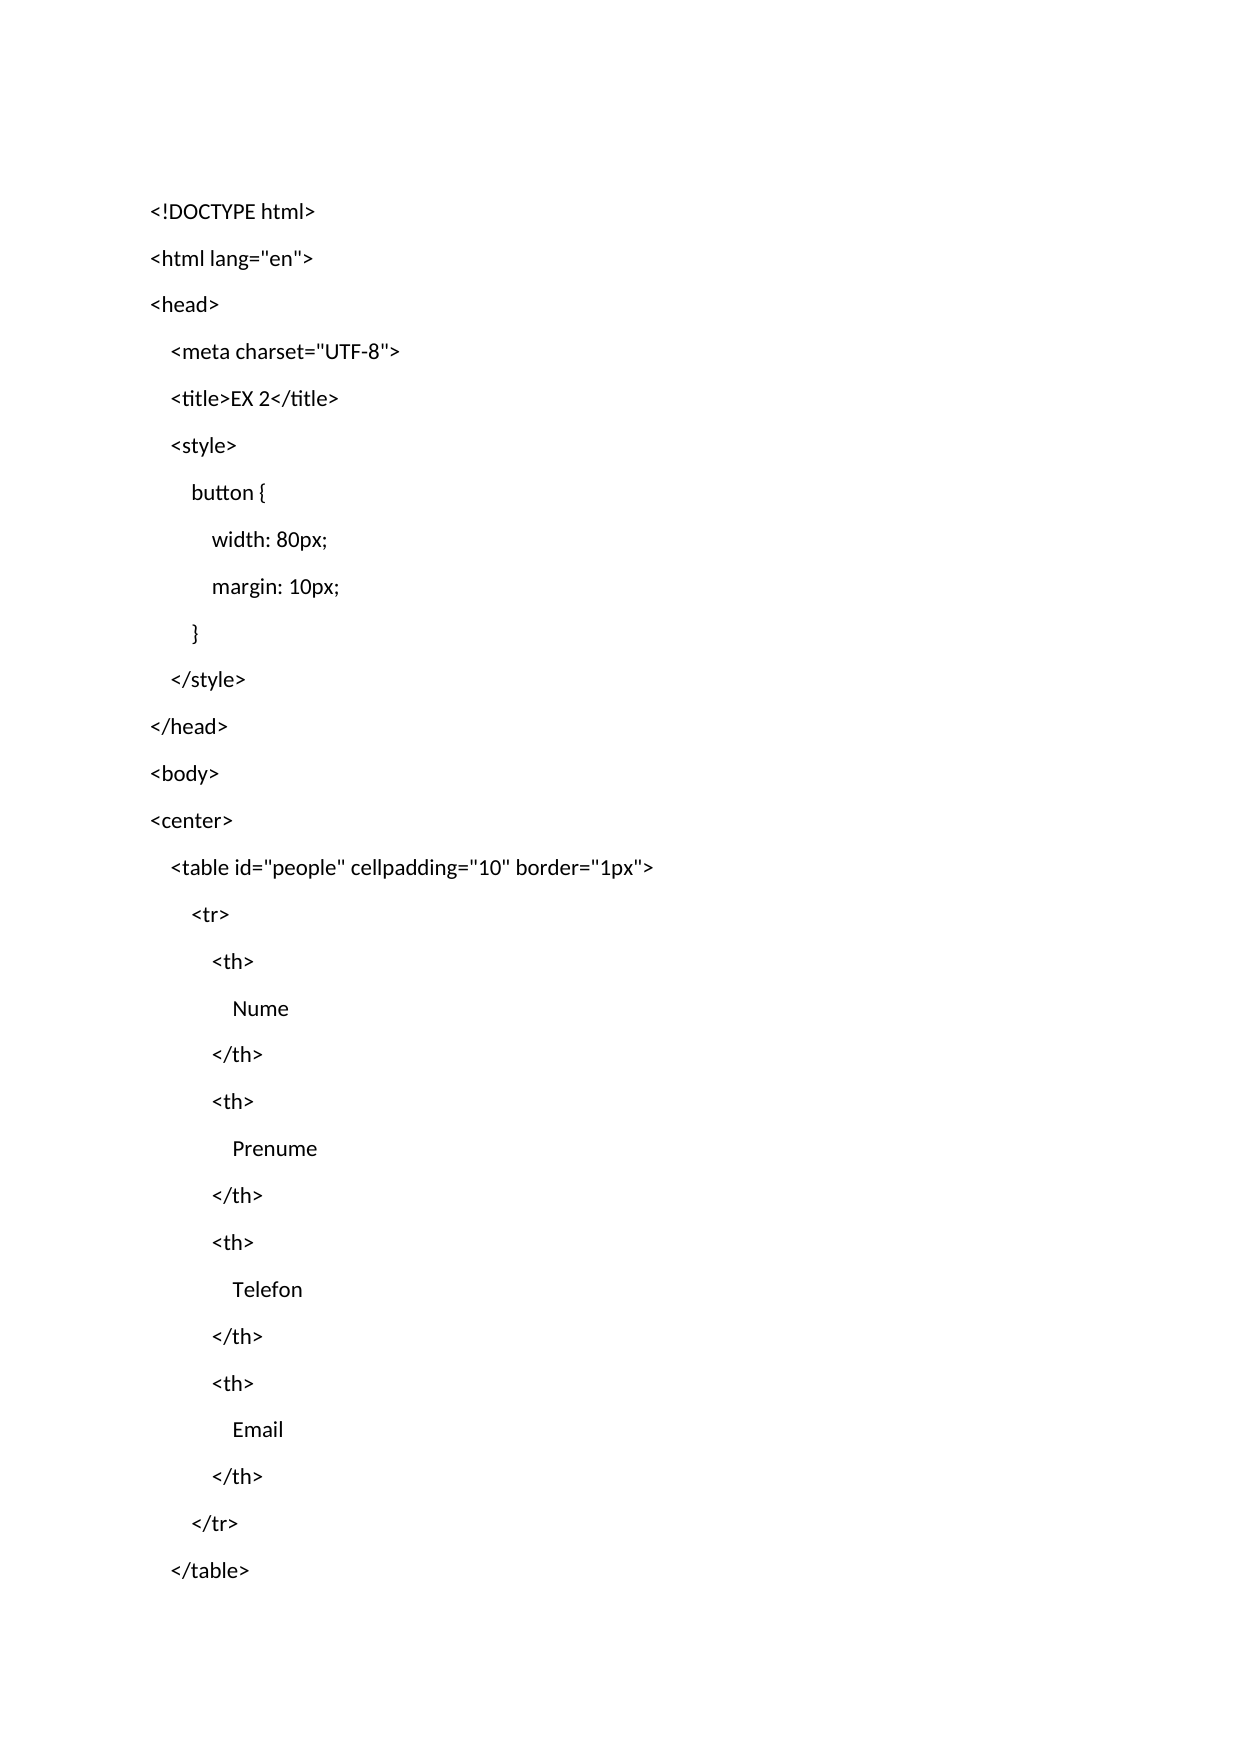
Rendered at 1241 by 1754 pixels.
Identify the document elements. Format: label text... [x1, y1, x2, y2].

text margin: 10px; [150, 572, 1090, 600]
text <style> [150, 431, 1090, 459]
text Telefon [150, 1275, 1090, 1303]
text <head> [150, 291, 1090, 319]
text </table> [150, 1556, 1090, 1584]
text Nume [150, 994, 1090, 1022]
text <tr> [150, 900, 1090, 928]
text <!DOCTYPE html> [150, 197, 1090, 225]
text <table id="people" cellpadding="10" border="1px"> [150, 853, 1090, 881]
text button { [150, 478, 1090, 506]
text Prenume [150, 1134, 1090, 1162]
text </th> [150, 1462, 1090, 1491]
text </tr> [150, 1509, 1090, 1537]
text </head> [150, 712, 1090, 741]
text width: 80px; [150, 525, 1090, 553]
text <meta charset="UTF-8"> [150, 337, 1090, 366]
text </style> [150, 666, 1090, 694]
text <th> [150, 1369, 1090, 1397]
text Email [150, 1416, 1090, 1444]
text </th> [150, 1041, 1090, 1069]
text <center> [150, 806, 1090, 834]
text <title>EX 2</title> [150, 384, 1090, 412]
text <th> [150, 947, 1090, 975]
text <th> [150, 1087, 1090, 1116]
text </th> [150, 1322, 1090, 1350]
text <th> [150, 1228, 1090, 1256]
text } [150, 619, 1090, 647]
text </th> [150, 1181, 1090, 1209]
text <html lang="en"> [150, 244, 1090, 272]
text <body> [150, 759, 1090, 787]
